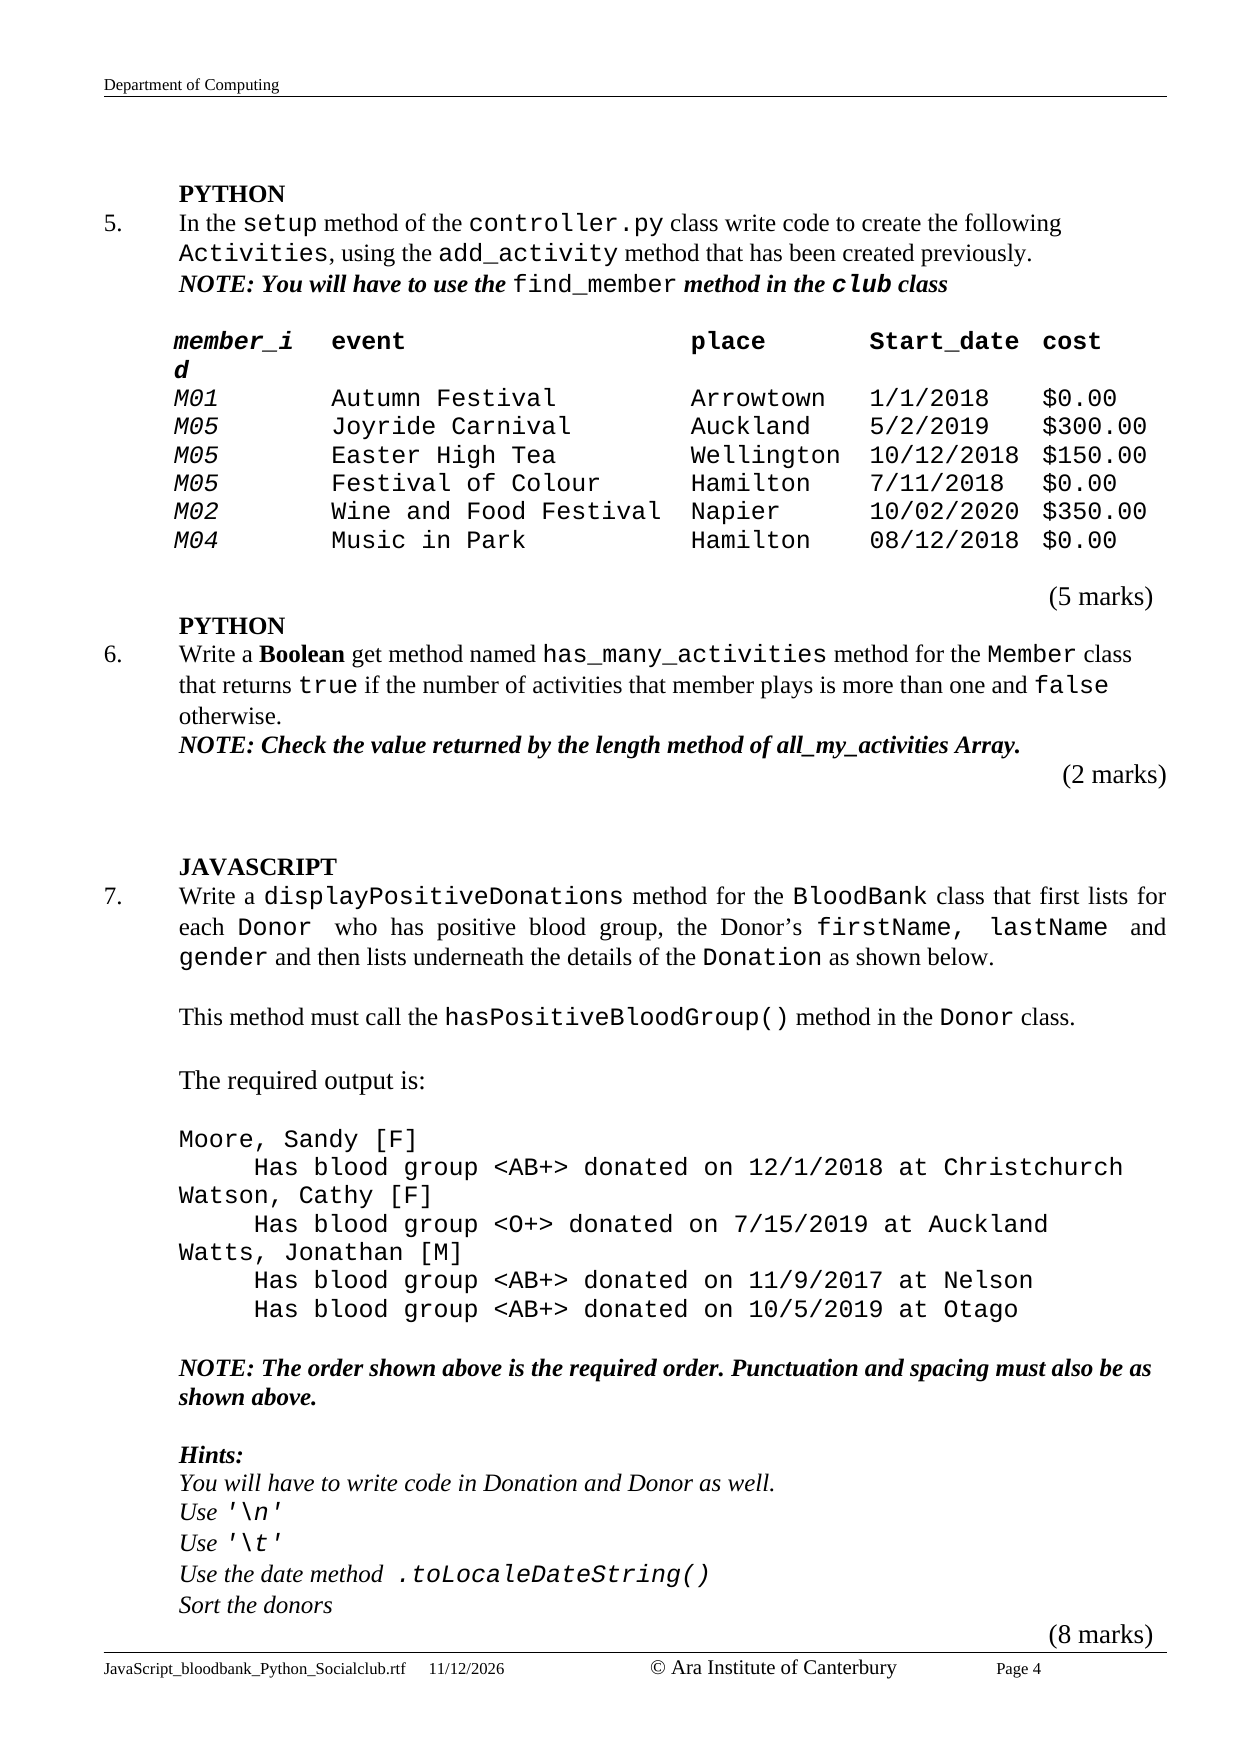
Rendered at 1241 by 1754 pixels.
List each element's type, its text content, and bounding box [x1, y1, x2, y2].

text Use '\t' [178, 1528, 1167, 1559]
list (5 marks) [222, 579, 1153, 611]
list Write a Boolean get method named has_many_activities method for the Member class that returns true if the number of activities that member plays is more than one and false otherwise. [103, 639, 1167, 730]
table_cell Napier [679, 499, 858, 527]
table_cell $0.00 [1031, 527, 1159, 556]
table_cell M05 [163, 471, 320, 499]
table_cell $300.00 [1031, 414, 1159, 442]
table_cell Easter High Tea [320, 442, 679, 471]
table_cell M04 [163, 527, 320, 556]
text Watts, Jonathan [M] [178, 1240, 1167, 1268]
text Use '\n' [178, 1497, 1167, 1528]
text NOTE: Check the value returned by the length method of all_my_activities Array. [178, 730, 1167, 759]
table_cell $350.00 [1031, 499, 1159, 527]
table_cell M02 [163, 499, 320, 527]
table_cell $0.00 [1031, 471, 1159, 499]
table_cell Arrowtown [679, 386, 858, 414]
text Sort the donors [103, 1590, 1167, 1618]
text Has blood group <AB+> donated on 11/9/2017 at Nelson [178, 1268, 1167, 1296]
table_header place [679, 329, 858, 386]
text This method must call the hasPositiveBloodGroup() method in the Donor class. [178, 1002, 1167, 1033]
text You will have to write code in Donation and Donor as well. [178, 1468, 1167, 1497]
list (8 marks) [147, 1618, 1153, 1649]
table_header cost [1031, 329, 1159, 386]
text PYTHON [178, 179, 1167, 208]
table_header Start_date [858, 329, 1031, 386]
text Has blood group <AB+> donated on 10/5/2019 at Otago [178, 1296, 1167, 1325]
table_cell $150.00 [1031, 442, 1159, 471]
table_cell Hamilton [679, 527, 858, 556]
text Has blood group <AB+> donated on 12/1/2018 at Christchurch [178, 1155, 1167, 1183]
table_cell Festival of Colour [320, 471, 679, 499]
table_cell Autumn Festival [320, 386, 679, 414]
table_cell Music in Park [320, 527, 679, 556]
table_cell Wellington [679, 442, 858, 471]
table_cell 1/1/2018 [858, 386, 1031, 414]
table_cell M01 [163, 386, 320, 414]
table_cell M05 [163, 414, 320, 442]
table_cell Joyride Carnival [320, 414, 679, 442]
text NOTE: You will have to use the find_member method in the club class [178, 269, 1167, 300]
text Hints: [178, 1440, 1167, 1468]
text (2 marks) [103, 759, 1167, 790]
table_header event [320, 329, 679, 386]
table_cell $0.00 [1031, 386, 1159, 414]
table_cell 08/12/2018 [858, 527, 1031, 556]
text The required output is: [103, 1064, 1167, 1095]
text Use the date method .toLocaleDateString() [103, 1559, 1167, 1590]
text Watson, Cathy [F] [178, 1183, 1167, 1211]
table_cell 10/02/2020 [858, 499, 1031, 527]
table_header member_id [163, 329, 320, 386]
table_cell 5/2/2019 [858, 414, 1031, 442]
table_cell Hamilton [679, 471, 858, 499]
list In the setup method of the controller.py class write code to create the following Activities, using the add_activity method that has been created previously. [103, 208, 1167, 269]
table_cell 10/12/2018 [858, 442, 1031, 471]
table_cell Wine and Food Festival [320, 499, 679, 527]
list Write a displayPositiveDonations method for the BloodBank class that first lists for each Donor who has positive blood group, the Donor’s firstName, lastName and gender and then lists underneath the details of the Donation as shown below. [103, 881, 1167, 973]
text NOTE: The order shown above is the required order. Punctuation and spacing must also be as shown above. [178, 1353, 1167, 1411]
table_cell M05 [163, 442, 320, 471]
table_cell 7/11/2018 [858, 471, 1031, 499]
table_cell Auckland [679, 414, 858, 442]
text Has blood group <O+> donated on 7/15/2019 at Auckland [178, 1211, 1167, 1240]
text Moore, Sandy [F] [178, 1126, 1167, 1155]
text PYTHON [178, 611, 1167, 639]
text JAVASCRIPT [178, 852, 1167, 881]
